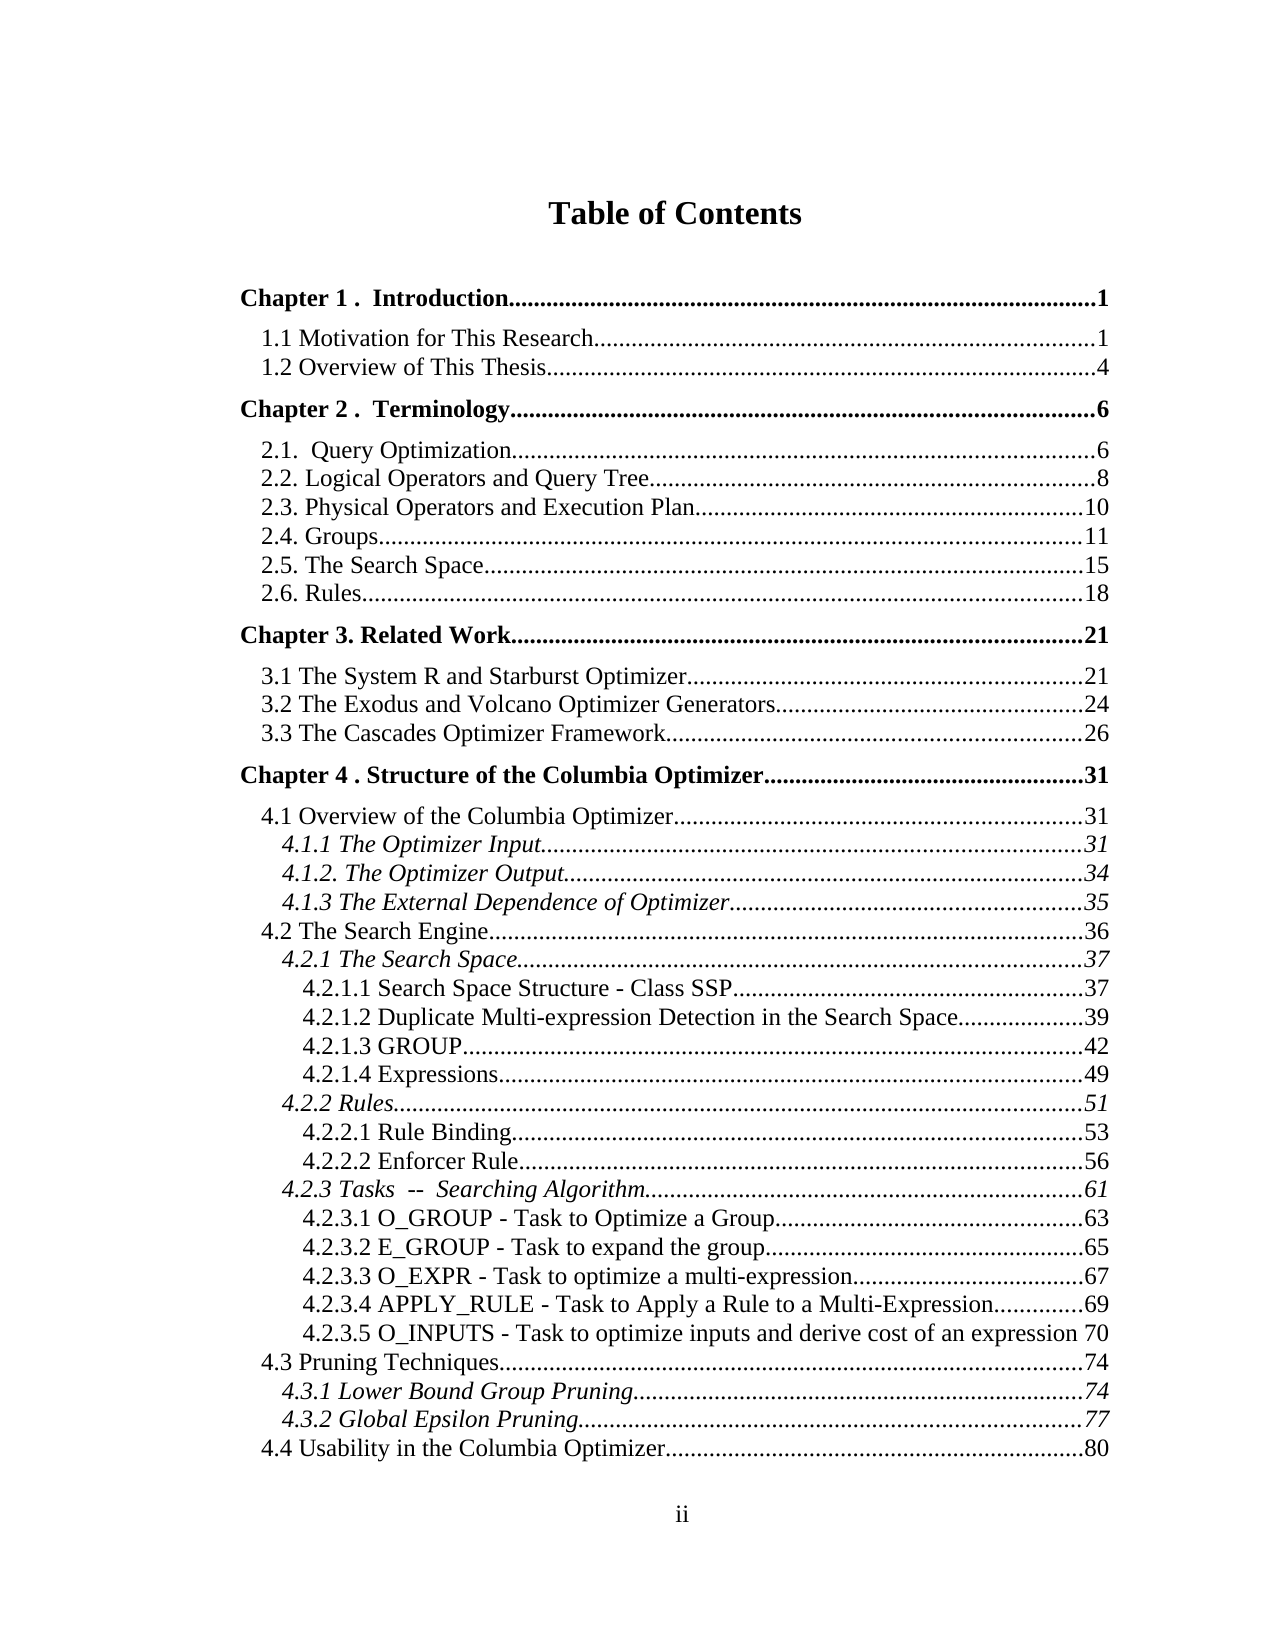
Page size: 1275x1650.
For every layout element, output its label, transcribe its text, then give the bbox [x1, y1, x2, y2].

text Table of Contents [385, 194, 965, 232]
